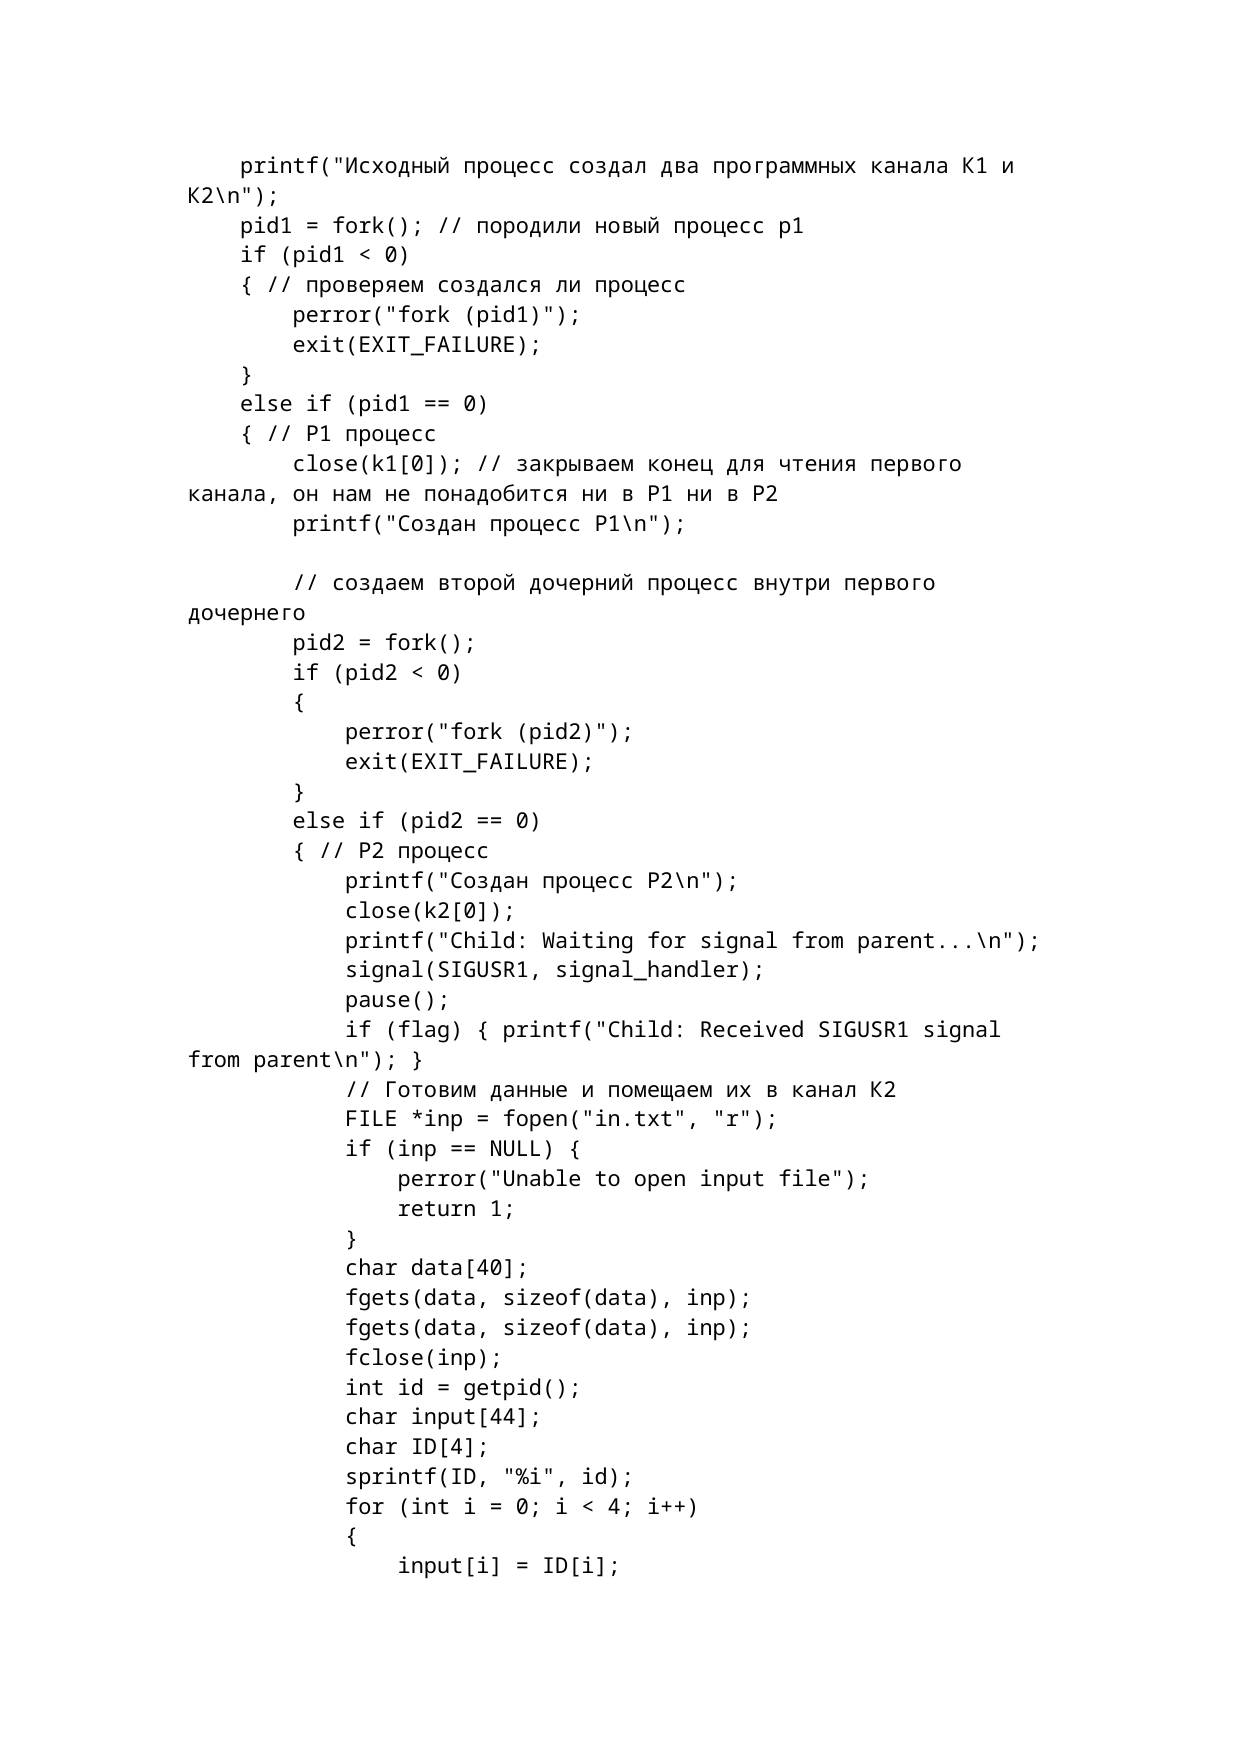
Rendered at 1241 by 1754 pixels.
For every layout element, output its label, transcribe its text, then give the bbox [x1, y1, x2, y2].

text close(k2[0]); [187, 895, 1053, 924]
text } [187, 1222, 1053, 1252]
text return 1; [187, 1193, 1053, 1222]
text // создаем второй дочерний процесс внутри первого дочернего [187, 567, 1053, 627]
text FILE *inp = fopen("in.txt", "r"); [187, 1103, 1053, 1133]
text fclose(inp); [187, 1342, 1053, 1371]
text char ID[4]; [187, 1431, 1053, 1461]
text perror("fork (pid2)"); [187, 716, 1053, 746]
text { [187, 686, 1053, 716]
text sprintf(ID, "%i", id); [187, 1461, 1053, 1491]
text { [187, 1520, 1053, 1550]
text if (flag) { printf("Child: Received SIGUSR1 signal from parent\n"); } [187, 1014, 1053, 1073]
text int id = getpid(); [187, 1371, 1053, 1401]
text printf("Child: Waiting for signal from parent...\n"); [187, 924, 1053, 954]
text if (pid2 < 0) [187, 656, 1053, 686]
text perror("Unable to open input file"); [187, 1163, 1053, 1193]
text // Готовим данные и помещаем их в канал К2 [187, 1073, 1053, 1103]
text for (int i = 0; i < 4; i++) [187, 1491, 1053, 1520]
text else if (pid1 == 0) [187, 388, 1053, 418]
text input[i] = ID[i]; [187, 1550, 1053, 1580]
text char data[40]; [187, 1252, 1053, 1282]
text signal(SIGUSR1, signal_handler); [187, 954, 1053, 984]
text { // Р2 процесс [187, 835, 1053, 865]
text exit(EXIT_FAILURE); [187, 329, 1053, 358]
text pause(); [187, 984, 1053, 1014]
text close(k1[0]); // закрываем конец для чтения первого канала, он нам не понадобится ни в Р1 ни в Р2 [187, 448, 1053, 507]
text pid2 = fork(); [187, 627, 1053, 656]
text printf("Создан процесс Р1\n"); [187, 507, 1053, 537]
text else if (pid2 == 0) [187, 805, 1053, 835]
text printf("Создан процесс Р2\n"); [187, 865, 1053, 895]
text } [187, 776, 1053, 805]
text { // проверяем создался ли процесс [187, 269, 1053, 299]
text if (pid1 < 0) [187, 239, 1053, 269]
text fgets(data, sizeof(data), inp); [187, 1282, 1053, 1312]
text perror("fork (pid1)"); [187, 299, 1053, 329]
text char input[44]; [187, 1401, 1053, 1431]
text } [187, 358, 1053, 388]
text fgets(data, sizeof(data), inp); [187, 1312, 1053, 1342]
text { // Р1 процесс [187, 418, 1053, 448]
text if (inp == NULL) { [187, 1133, 1053, 1163]
text exit(EXIT_FAILURE); [187, 746, 1053, 776]
text pid1 = fork(); // породили новый процесс р1 [187, 209, 1053, 239]
text printf("Исходный процесс создал два программных канала К1 и К2\n"); [187, 150, 1053, 209]
